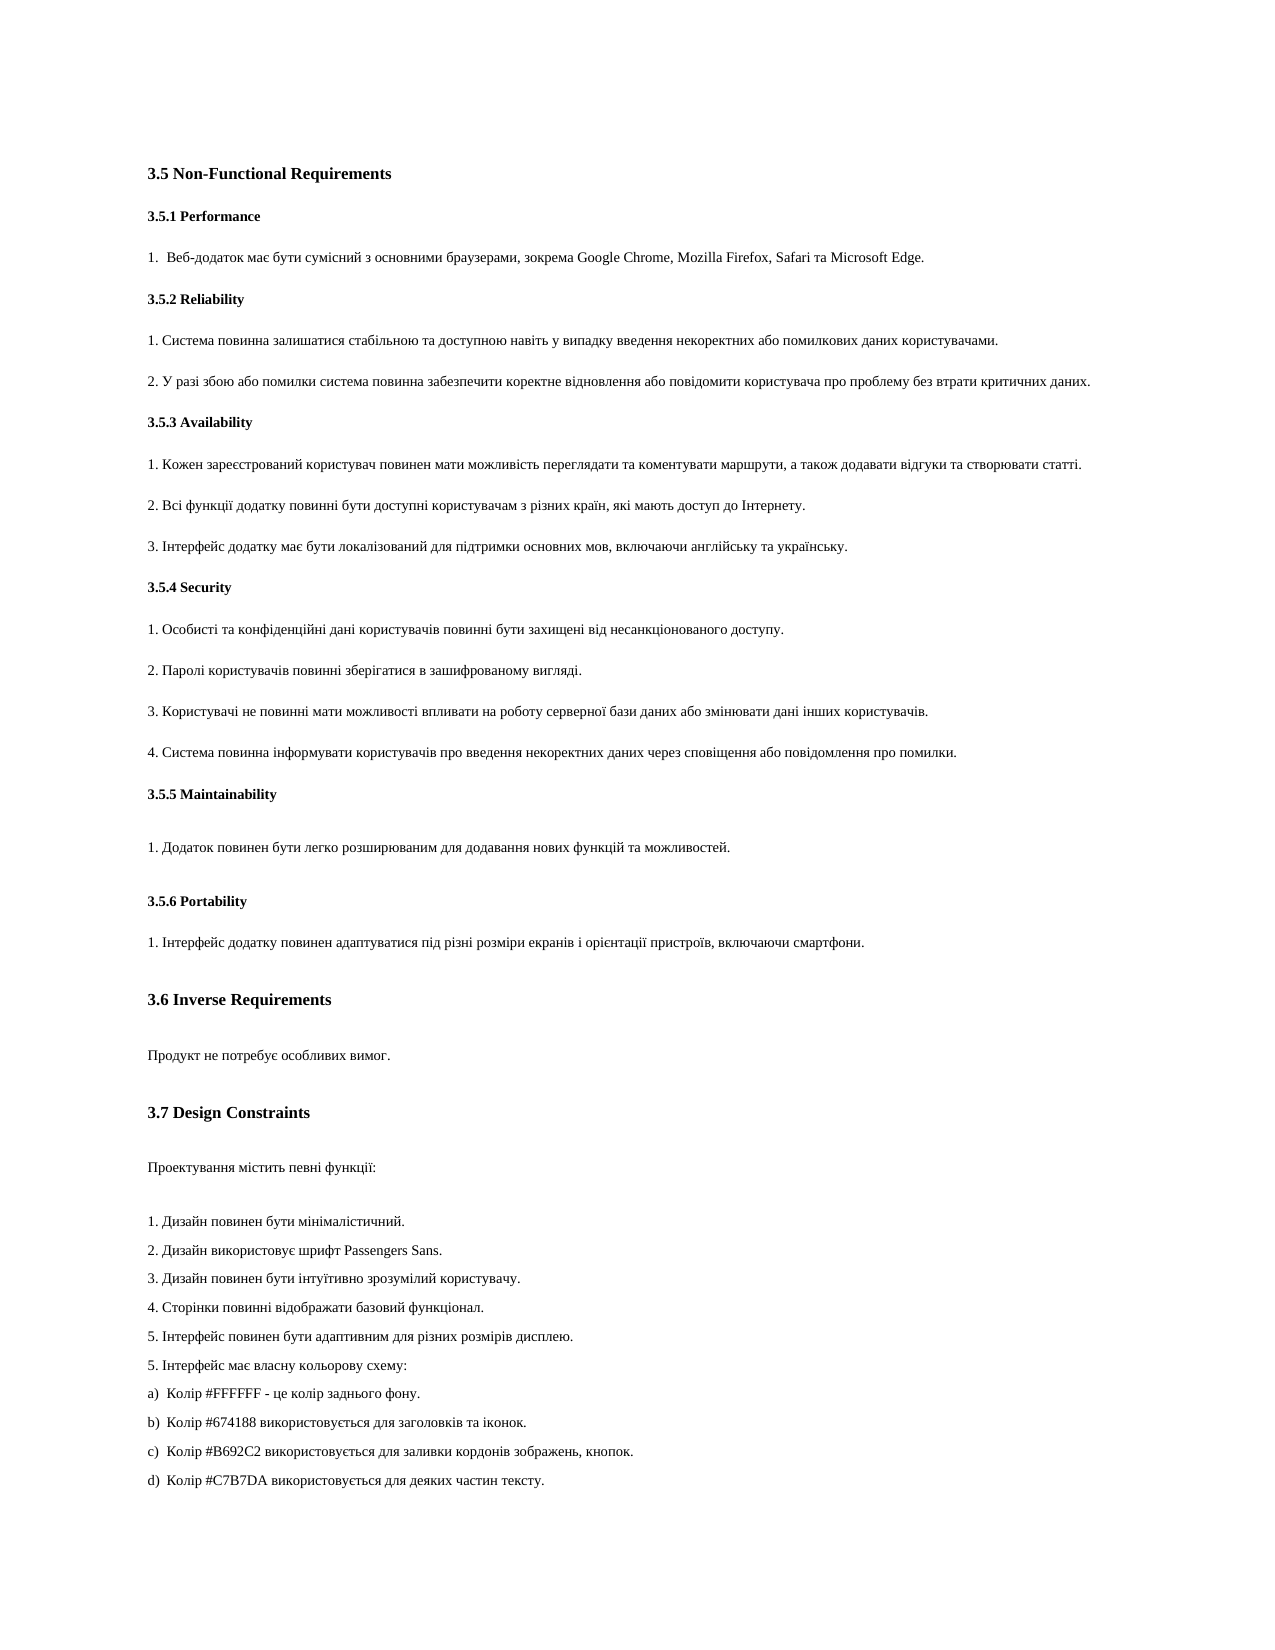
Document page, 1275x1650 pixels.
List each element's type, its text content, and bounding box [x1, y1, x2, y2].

text 2. Паролі користувачів повинні зберігатися в зашифрованому вигляді. [147, 650, 1125, 678]
text 3.5.4 Security [147, 567, 1125, 596]
text 3.7 Design Constraints [147, 1088, 1125, 1122]
text 1. Веб-додаток має бути сумісний з основними браузерами, зокрема Google Chrome, Mozilla Firefox, Safari та Microsoft Edge. [147, 237, 1125, 266]
text 5. Інтерфейс повинен бути адаптивним для різних розмірів дисплею. [147, 1316, 1125, 1344]
text Продукт не потребує особливих вимог. [147, 1034, 1125, 1063]
text Проектування містить певні функції: [147, 1147, 1125, 1176]
text 3. Користувачі не повинні мати можливості впливати на роботу серверної бази даних або змінювати дані інших користувачів. [147, 691, 1125, 720]
text 3.5.5 Maintainability [147, 773, 1125, 802]
text 3.5.3 Availability [147, 402, 1125, 431]
list Колір #B692C2 використовується для заливки кордонів зображень, кнопок. [147, 1431, 1125, 1459]
text 3. Дизайн повинен бути інтуїтивно зрозумілий користувачу. [147, 1258, 1125, 1287]
text 2. Дизайн використовує шрифт Passengers Sans. [147, 1229, 1125, 1258]
list Колір #674188 використовується для заголовків та іконок. [147, 1402, 1125, 1431]
text 4. Система повинна інформувати користувачів про введення некоректних даних через сповіщення або повідомлення про помилки. [147, 732, 1125, 761]
list Колір #FFFFFF - це колір заднього фону. [147, 1373, 1125, 1402]
text 2. У разі збою або помилки система повинна забезпечити коректне відновлення або повідомити користувача про проблему без втрати критичних даних. [147, 361, 1125, 390]
text 3.6 Inverse Requirements [147, 976, 1125, 1009]
text 3.5.6 Portability [147, 881, 1125, 910]
text 1. Особисті та конфіденційні дані користувачів повинні бути захищені від несанкціонованого доступу. [147, 608, 1125, 637]
text 3.5.2 Reliability [147, 278, 1125, 307]
text 1. Додаток повинен бути легко розширюваним для додавання нових функцій та можливостей. [147, 827, 1125, 856]
text 2. Всі функції додатку повинні бути доступні користувачам з різних країн, які мають доступ до Інтернету. [147, 485, 1125, 513]
list Колір #C7B7DA використовується для деяких частин тексту. [147, 1459, 1125, 1488]
text 4. Сторінки повинні відображати базовий функціонал. [147, 1287, 1125, 1316]
text 5. Інтерфейс має власну кольорову схему: [147, 1344, 1125, 1373]
text 3. Інтерфейс додатку має бути локалізований для підтримки основних мов, включаючи англійську та українську. [147, 526, 1125, 555]
text 3.5 Non-Functional Requirements [147, 150, 1125, 183]
text 1. Інтерфейс додатку повинен адаптуватися під різні розміри екранів і орієнтації пристроїв, включаючи смартфони. [147, 922, 1125, 951]
text 3.5.1 Performance [147, 196, 1125, 225]
text 1. Кожен зареєстрований користувач повинен мати можливість переглядати та коментувати маршрути, а також додавати відгуки та створювати статті. [147, 443, 1125, 472]
text 1. Дизайн повинен бути мінімалістичний. [147, 1201, 1125, 1229]
text 1. Система повинна залишатися стабільною та доступною навіть у випадку введення некоректних або помилкових даних користувачами. [147, 320, 1125, 348]
